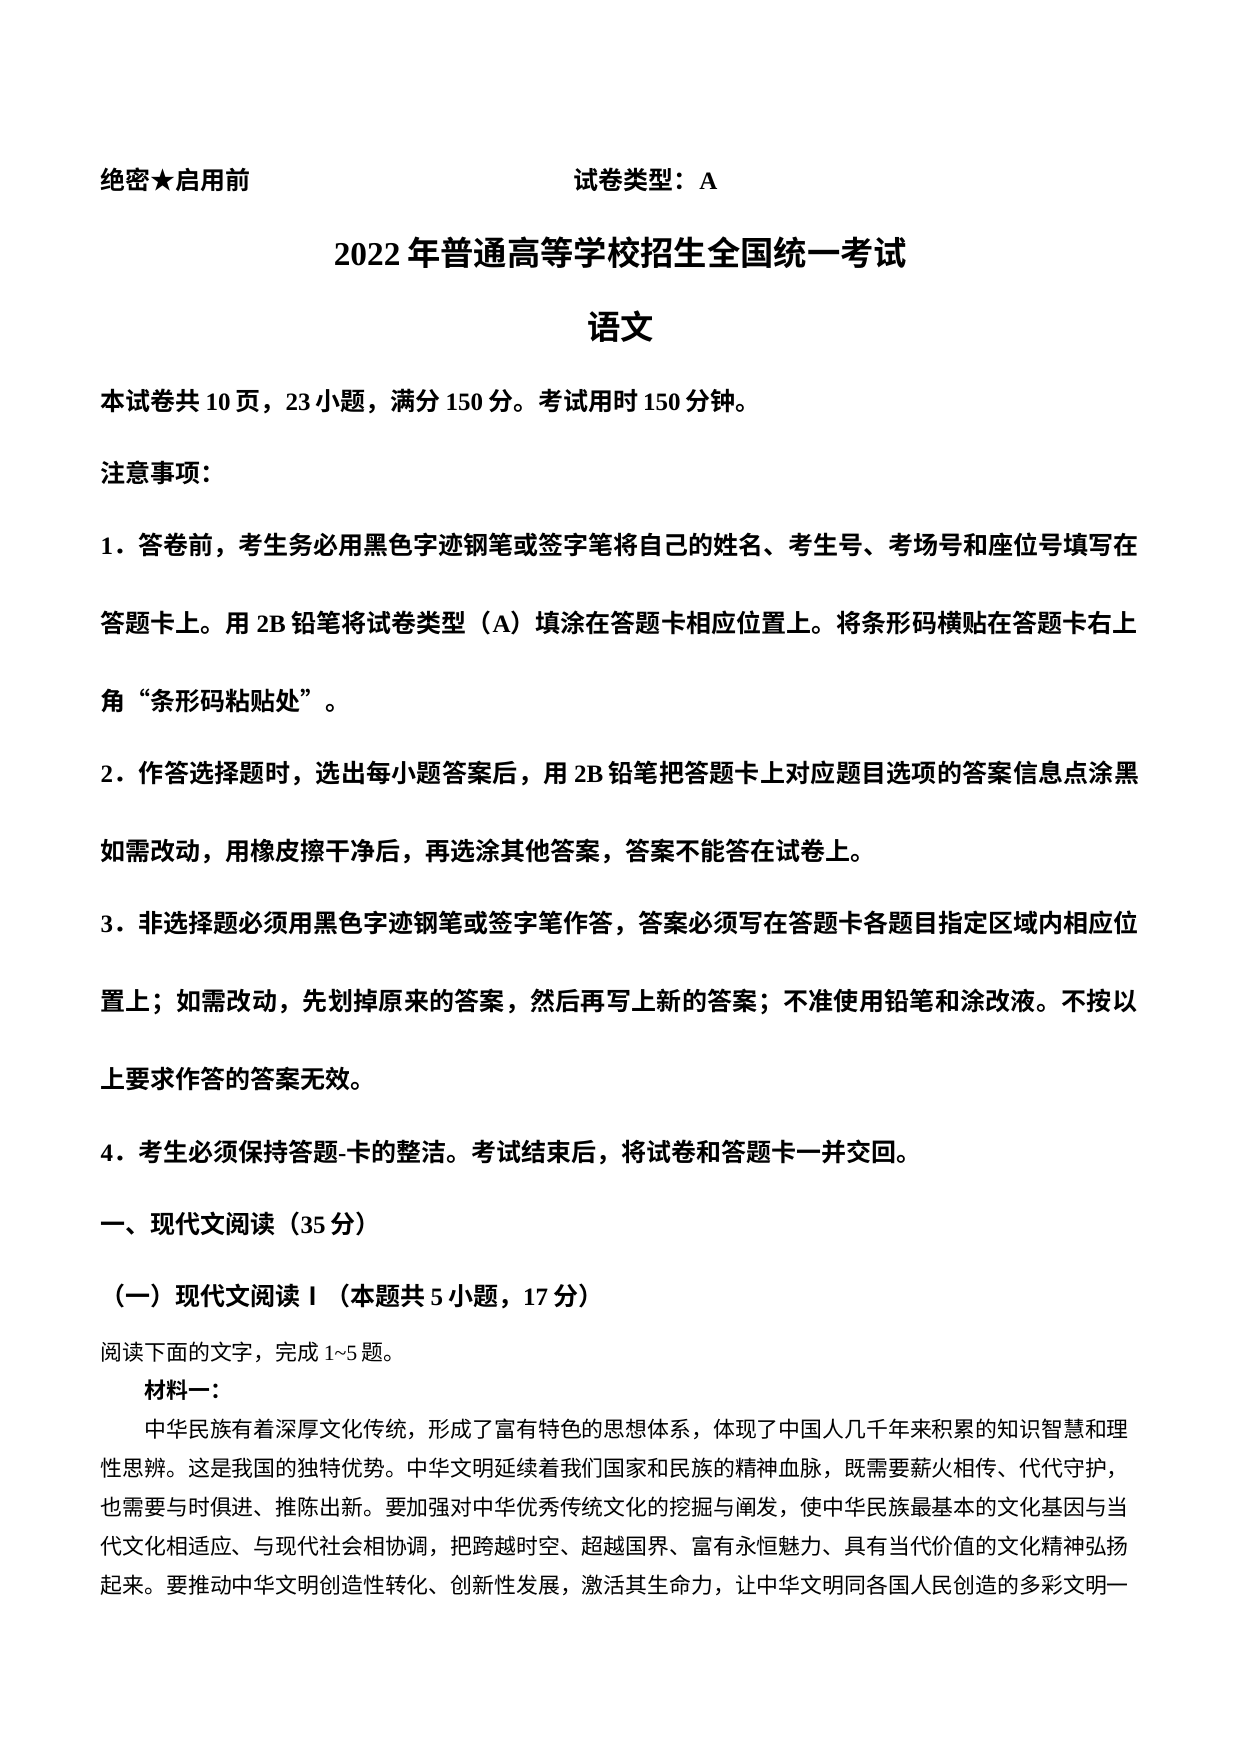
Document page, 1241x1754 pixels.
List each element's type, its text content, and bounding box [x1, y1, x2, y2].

text 材料一： [100, 1373, 1140, 1405]
text 一、现代文阅读（35分） [100, 1190, 1140, 1255]
text 语文 [100, 292, 1140, 357]
text 1．答卷前，考生务必用黑色字迹钢笔或签字笔将自己的姓名、考生号、考场号和座位号填写在答题卡上。用2B铅笔将试卷类型（A）填涂在答题卡相应位置上。将条形码横贴在答题卡右上角“条形码粘贴处”。 [100, 511, 1140, 732]
text 注意事项： [100, 439, 1140, 504]
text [100, 1412, 1140, 1600]
text 4．考生必须保持答题-卡的整洁。考试结束后，将试卷和答题卡一并交回。 [100, 1118, 1140, 1183]
text 本试卷共10页，23小题，满分150分。考试用时150分钟。 [100, 367, 1140, 432]
text （一）现代文阅读Ⅰ（本题共5小题，17分） [100, 1262, 1140, 1327]
text 2022年普通高等学校招生全国统一考试 [100, 218, 1140, 283]
text 2．作答选择题时，选出每小题答案后，用2B铅笔把答题卡上对应题目选项的答案信息点涂黑；如需改动，用橡皮擦干净后，再选涂其他答案，答案不能答在试卷上。 [100, 739, 1140, 882]
text 3．非选择题必须用黑色字迹钢笔或签字笔作答，答案必须写在答题卡各题目指定区域内相应位置上；如需改动，先划掉原来的答案，然后再写上新的答案；不准使用铅笔和涂改液。不按以上要求作答的答案无效。 [100, 889, 1140, 1110]
text 阅读下面的文字，完成1~5题。 [100, 1334, 1140, 1367]
text 绝密★启用前 试卷类型：A [100, 146, 1140, 211]
